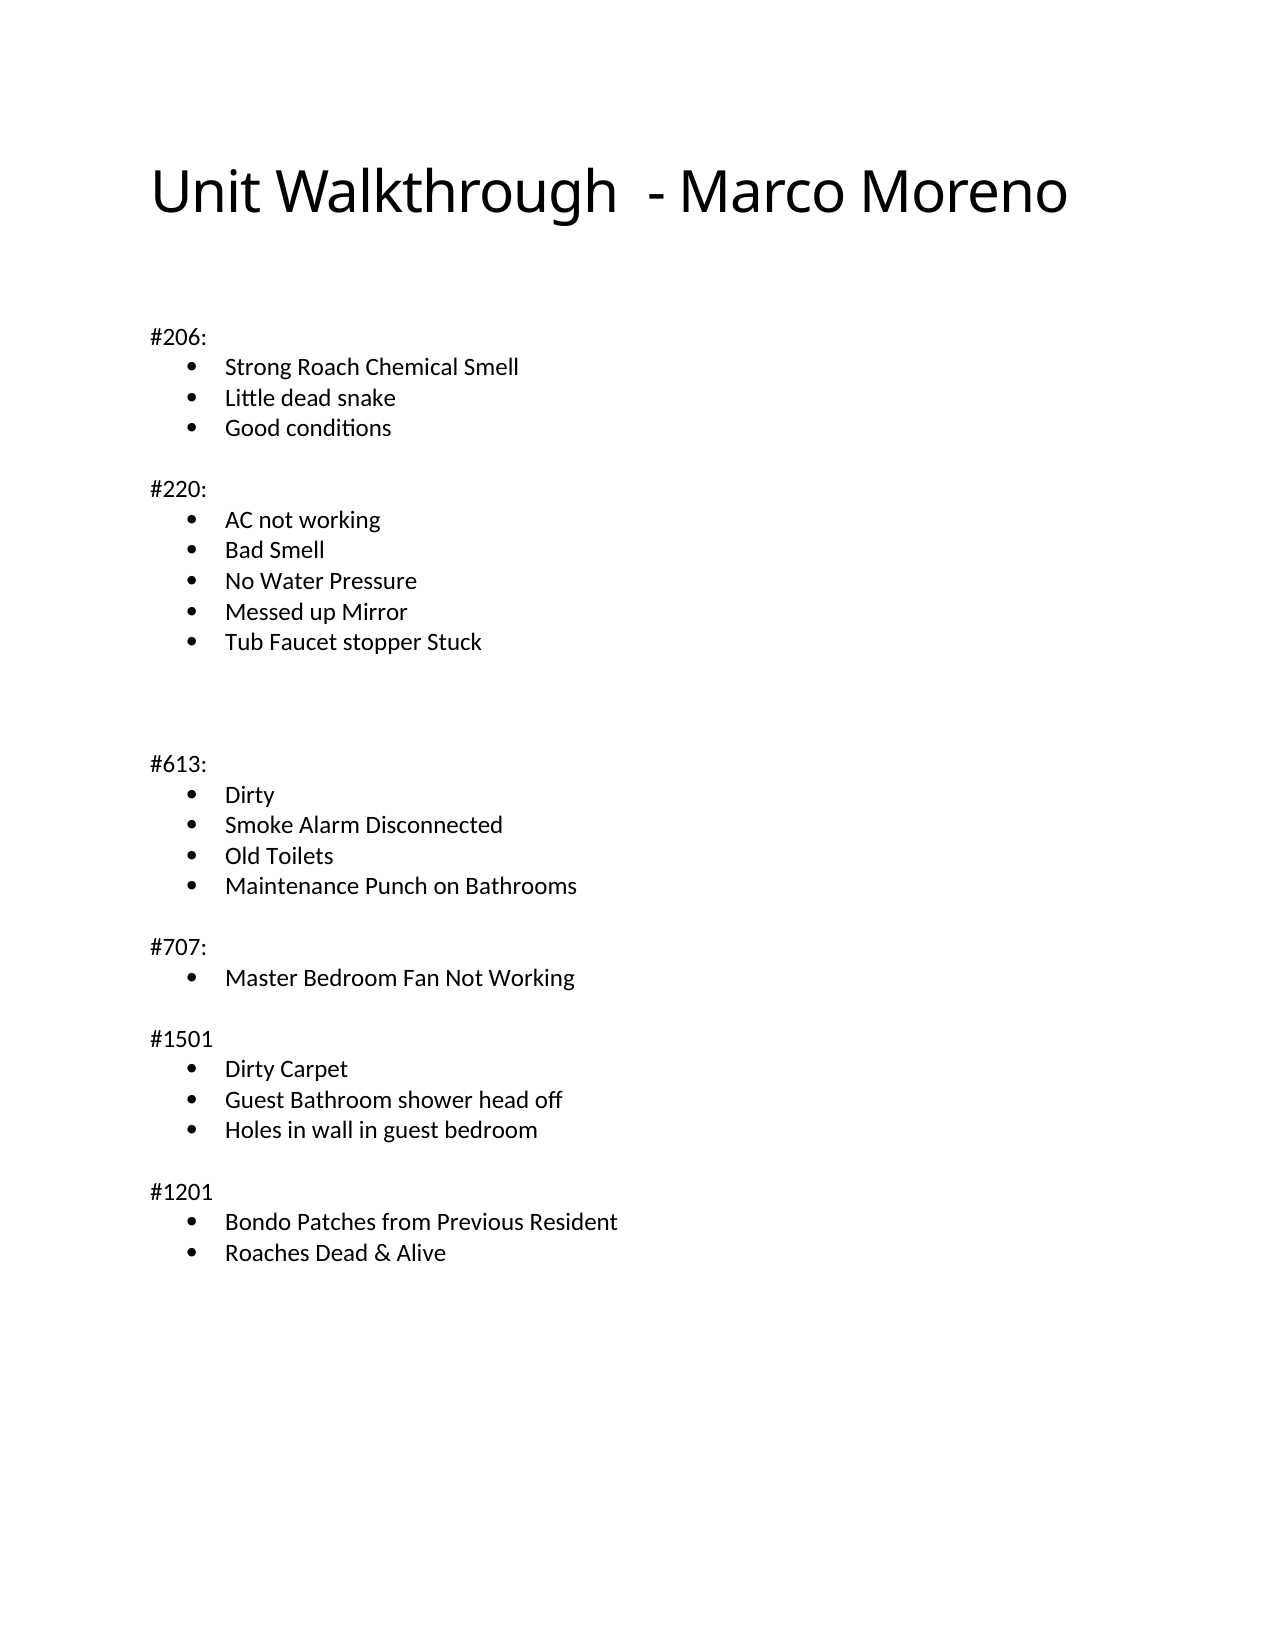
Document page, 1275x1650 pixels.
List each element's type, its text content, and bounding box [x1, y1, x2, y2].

title Unit Walkthrough - Marco Moreno [150, 150, 1125, 229]
list Roaches Dead & Alive [187, 1237, 1125, 1267]
list Bondo Patches from Previous Resident [187, 1206, 1125, 1237]
list Strong Roach Chemical Smell [187, 352, 1125, 382]
text #220: [150, 474, 1125, 504]
list Good conditions [187, 413, 1125, 443]
list Dirty [187, 779, 1125, 809]
list Dirty Carpet [187, 1053, 1125, 1084]
list Smoke Alarm Disconnected [187, 809, 1125, 840]
list Little dead snake [187, 382, 1125, 413]
list Maintenance Punch on Bathrooms [187, 870, 1125, 901]
list AC not working [187, 504, 1125, 535]
text #707: [150, 931, 1125, 962]
list Bad Smell [187, 535, 1125, 565]
list Master Bedroom Fan Not Working [187, 962, 1125, 992]
text #206: [150, 321, 1125, 352]
list Messed up Mirror [187, 596, 1125, 626]
text #1201 [150, 1176, 1125, 1206]
list No Water Pressure [187, 565, 1125, 596]
list Old Toilets [187, 840, 1125, 870]
text #613: [150, 748, 1125, 779]
list Guest Bathroom shower head off [187, 1084, 1125, 1114]
list Tub Faucet stopper Stuck [187, 626, 1125, 657]
list Holes in wall in guest bedroom [187, 1114, 1125, 1145]
text #1501 [150, 1023, 1125, 1053]
